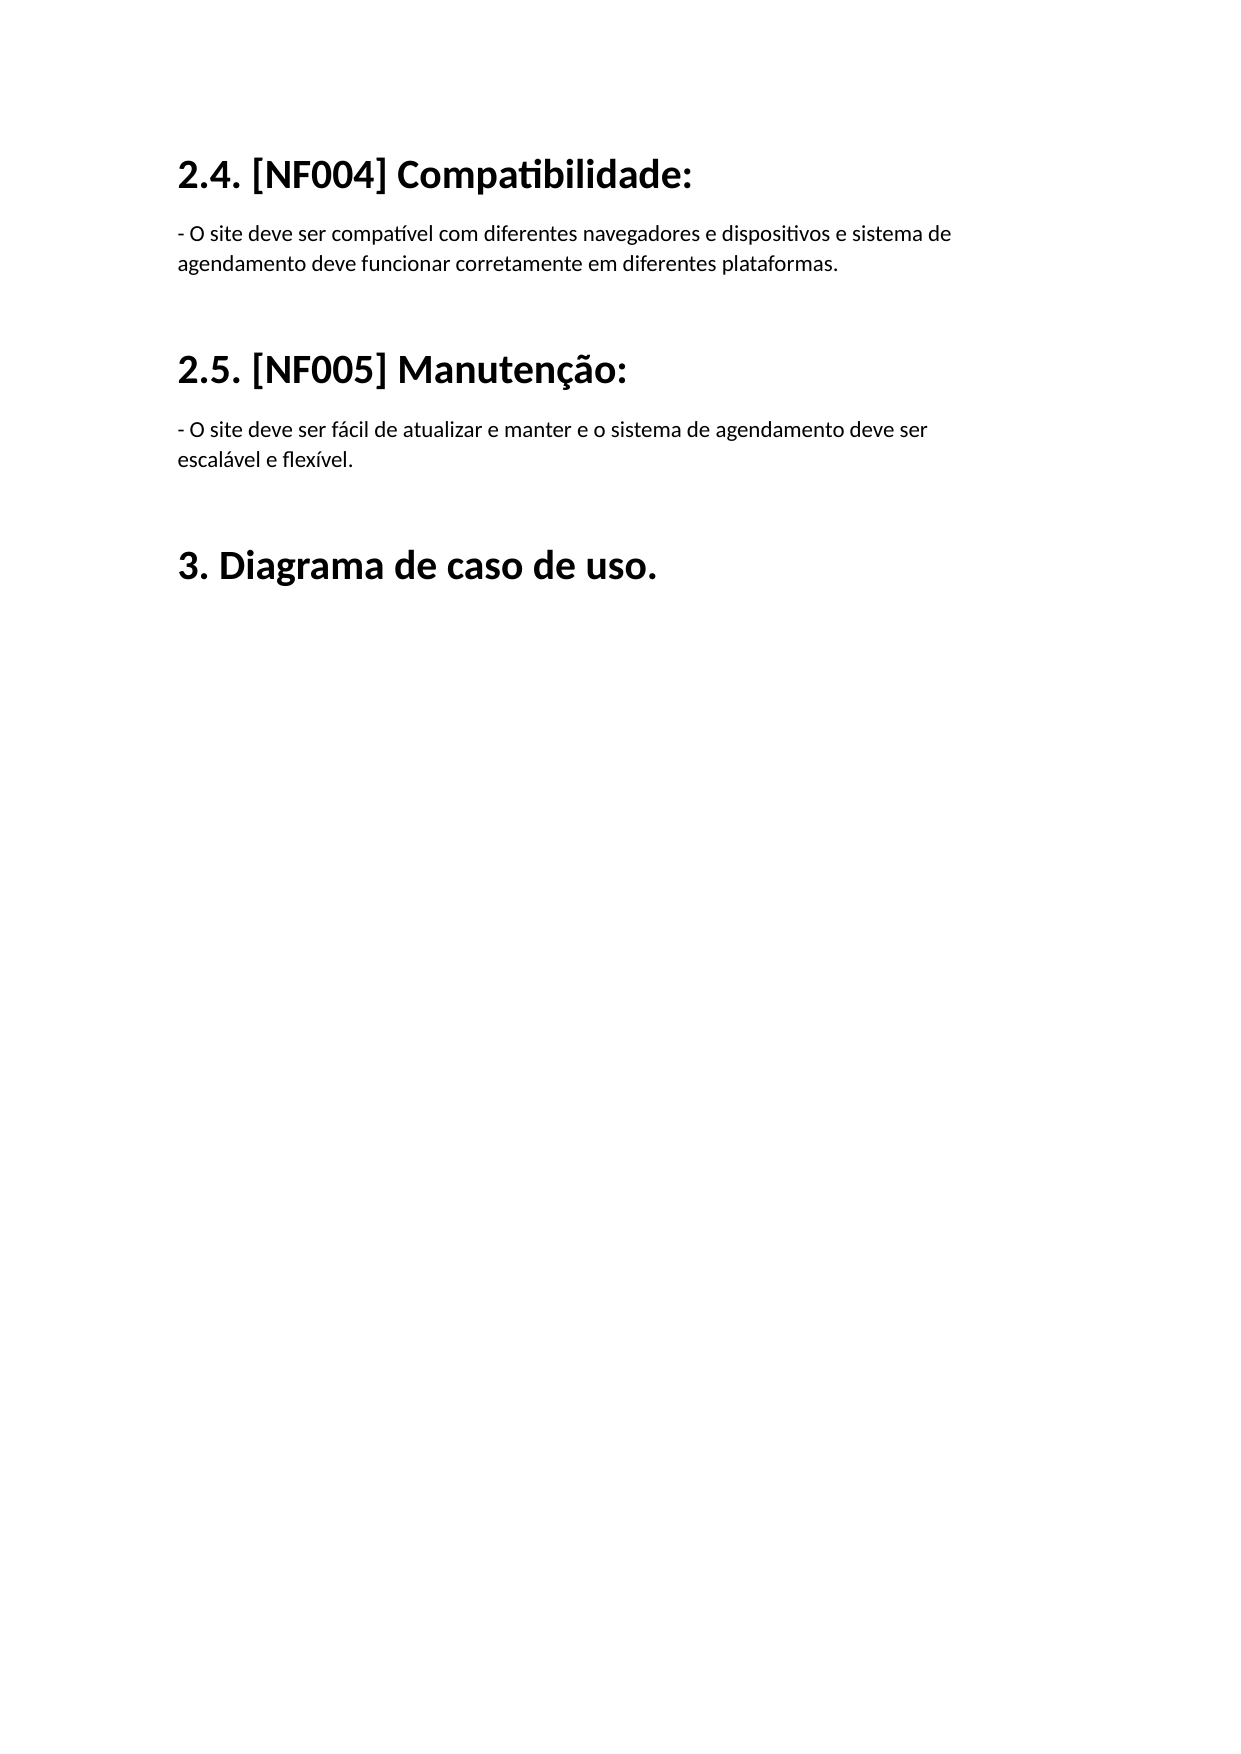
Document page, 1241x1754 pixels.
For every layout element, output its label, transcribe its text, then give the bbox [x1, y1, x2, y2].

text - O site deve ser fácil de atualizar e manter e o sistema de agendamento deve ser escalável e flexível. [177, 415, 1063, 473]
text - O site deve ser compatível com diferentes navegadores e dispositivos e sistema de agendamento deve funcionar corretamente em diferentes plataformas. [177, 219, 1063, 277]
text 2.5. [NF005] Manutenção: [177, 343, 1063, 394]
text 3. Diagrama de caso de uso. [177, 539, 1063, 589]
text 2.4. [NF004] Compatibilidade: [177, 148, 1063, 198]
